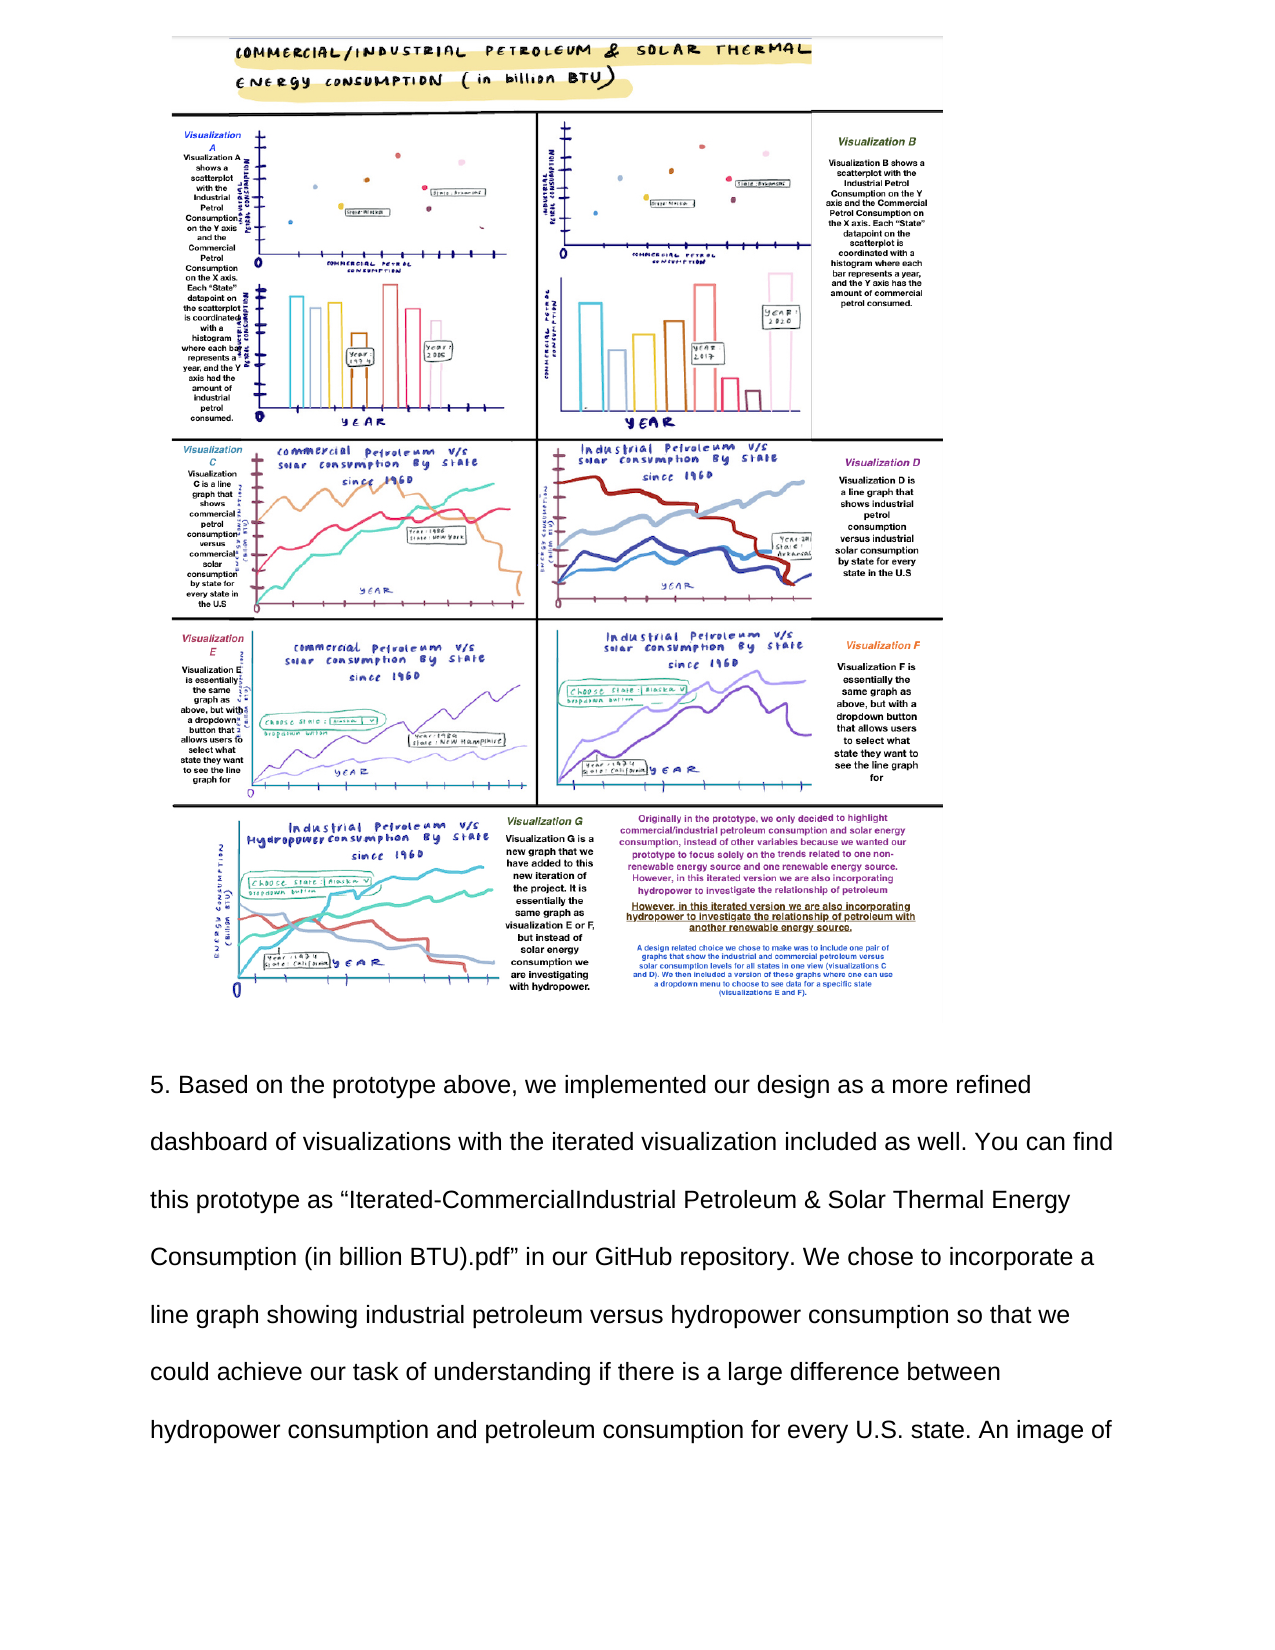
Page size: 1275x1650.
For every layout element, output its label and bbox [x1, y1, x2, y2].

picture [171, 36, 943, 1023]
text [150, 150, 1125, 1443]
